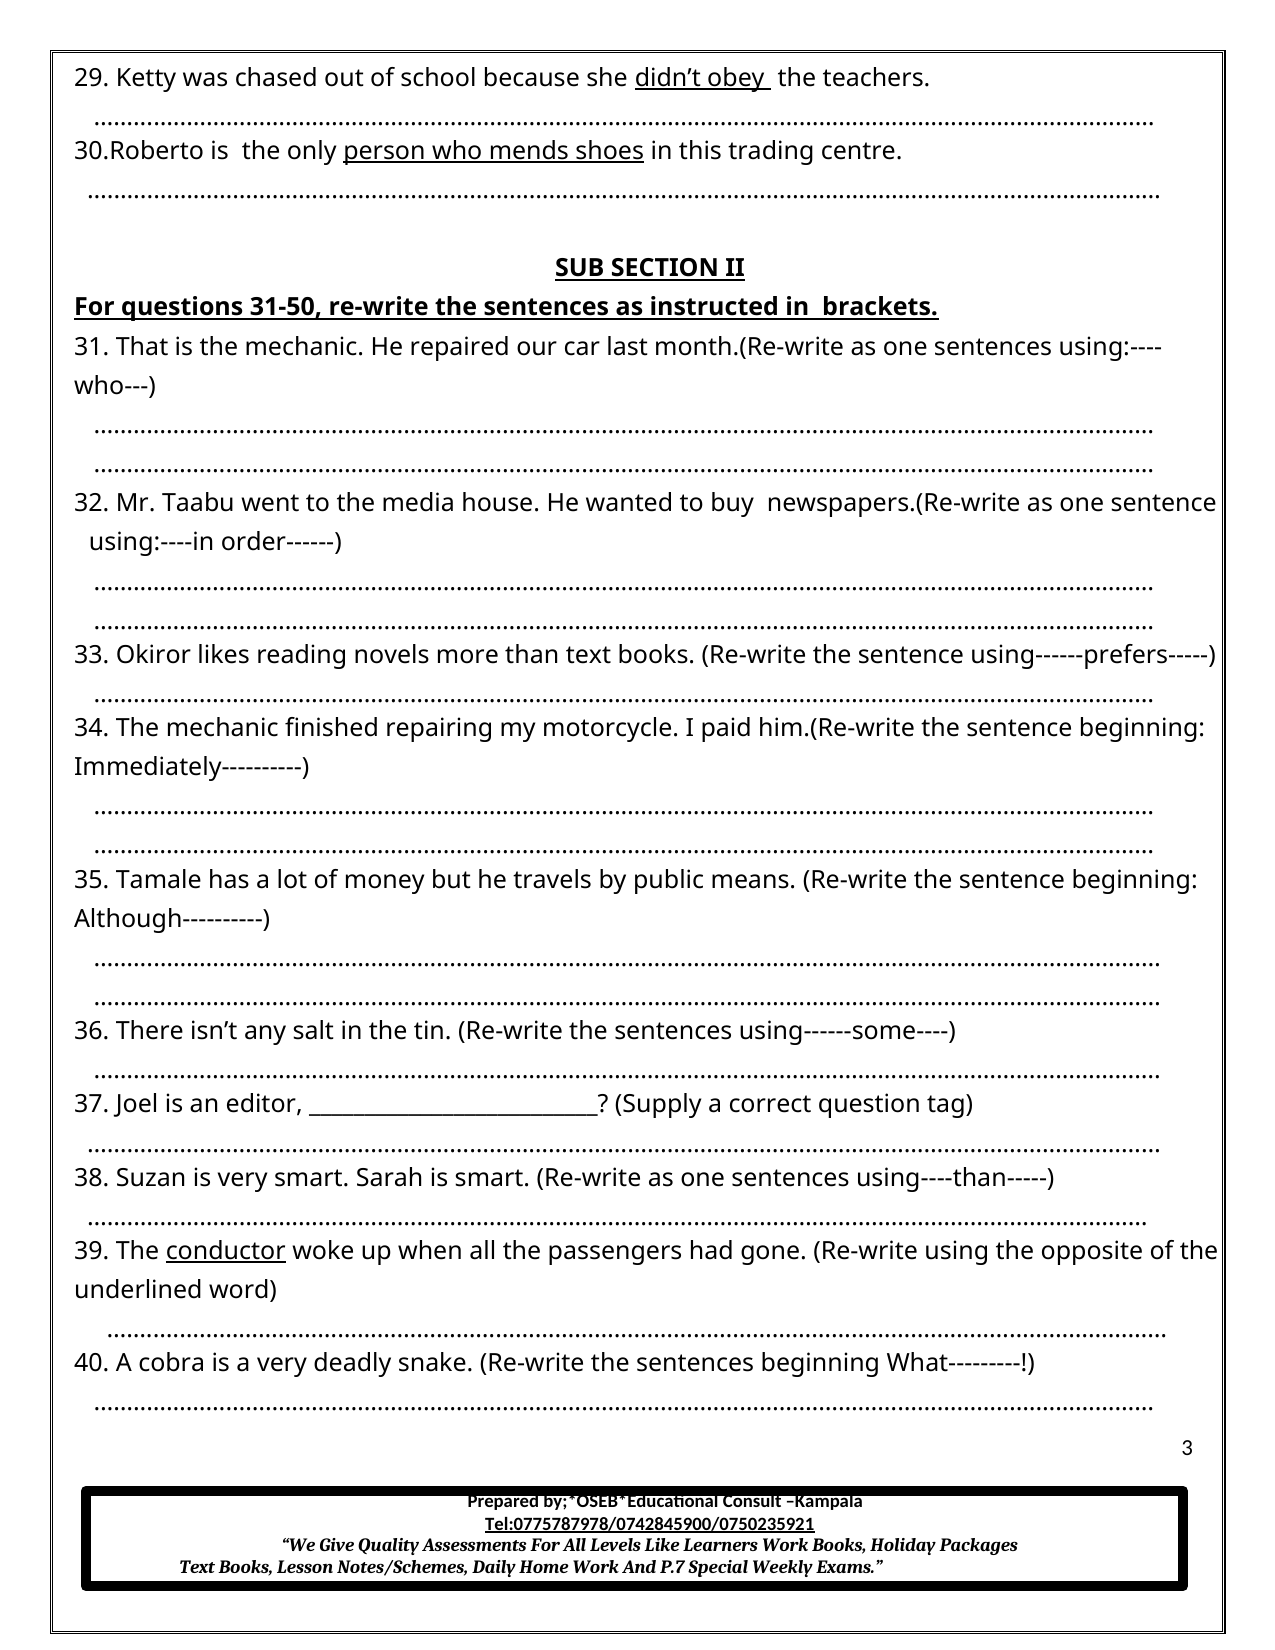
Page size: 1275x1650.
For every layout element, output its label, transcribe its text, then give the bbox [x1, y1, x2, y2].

text 38. Suzan is very smart. Sarah is smart. (Re-write as one sentences using----than-----) [74, 1159, 1222, 1193]
text 30.Roberto is the only person who mends shoes in this trading centre. [74, 132, 1222, 166]
text ……..…….………………………………………………………………………………………………………………………………… [74, 979, 1222, 1013]
text 35. Tamale has a lot of money but he travels by public means. (Re-write the sentence beginning: Although----------) [74, 861, 1222, 934]
text ……..……………………………………………………………………………………………………………………………………… [74, 407, 1222, 441]
text For questions 31-50, re-write the sentences as instructed in brackets. [74, 289, 1222, 323]
text 29. Ketty was chased out of school because she didn’t obey the teachers. [74, 59, 1222, 93]
text ……...……………………………………………………………………………………………………………………………………… [74, 939, 1222, 974]
text ……..……………………………………………………………………………………………………………………………………… [74, 563, 1222, 597]
text …..…..……………………………………………………………………………………………………………………………………… [74, 172, 1222, 206]
text ……..……………………………………………………………………………………………………………………………………… [74, 676, 1222, 710]
text 40. A cobra is a very deadly snake. (Re-write the sentences beginning What---------!) [74, 1345, 1222, 1379]
text ……..………………………………………………………………………………………………………………………………………. [74, 1052, 1222, 1086]
text 32. Mr. Taabu went to the media house. He wanted to buy newspapers.(Re-write as one sentence using:----in order------) [74, 485, 1222, 558]
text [74, 1384, 1222, 1418]
text 33. Okiror likes reading novels more than text books. (Re-write the sentence using------prefers-----) [74, 636, 1222, 671]
text ……..……………………………………………………………………………………………………………………………………… [74, 788, 1222, 822]
text ……..……………………………………………………………………………………………………………………………………… [74, 446, 1222, 480]
text 34. The mechanic finished repairing my motorcycle. I paid him.(Re-write the sentence beginning: Immediately----------) [74, 710, 1222, 783]
text 37. Joel is an editor, __________________________? (Supply a correct question tag) [74, 1086, 1222, 1120]
text 39. The conductor woke up when all the passengers had gone. (Re-write using the opposite of the underlined word) [74, 1232, 1222, 1306]
text ……..……………………………………………………………………………………………………………………………………… [74, 827, 1222, 861]
text ……….……………………………………………………………………………………………………………………………………… [74, 1125, 1222, 1159]
text ……....….………………………………………………………………………………………………………………………………… [74, 98, 1222, 132]
text 36. There isn’t any salt in the tin. (Re-write the sentences using------some----) [74, 1013, 1222, 1047]
text 31. That is the mechanic. He repaired our car last month.(Re-write as one sentences using:----who---) [74, 328, 1222, 401]
text ……..……………………………………………………………………………………………………………………………………… [74, 1198, 1222, 1232]
text SUB SECTION II [74, 250, 1222, 284]
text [74, 1311, 1222, 1345]
text ……..……………………………………………………………………………………………………………………………………… [74, 602, 1222, 636]
